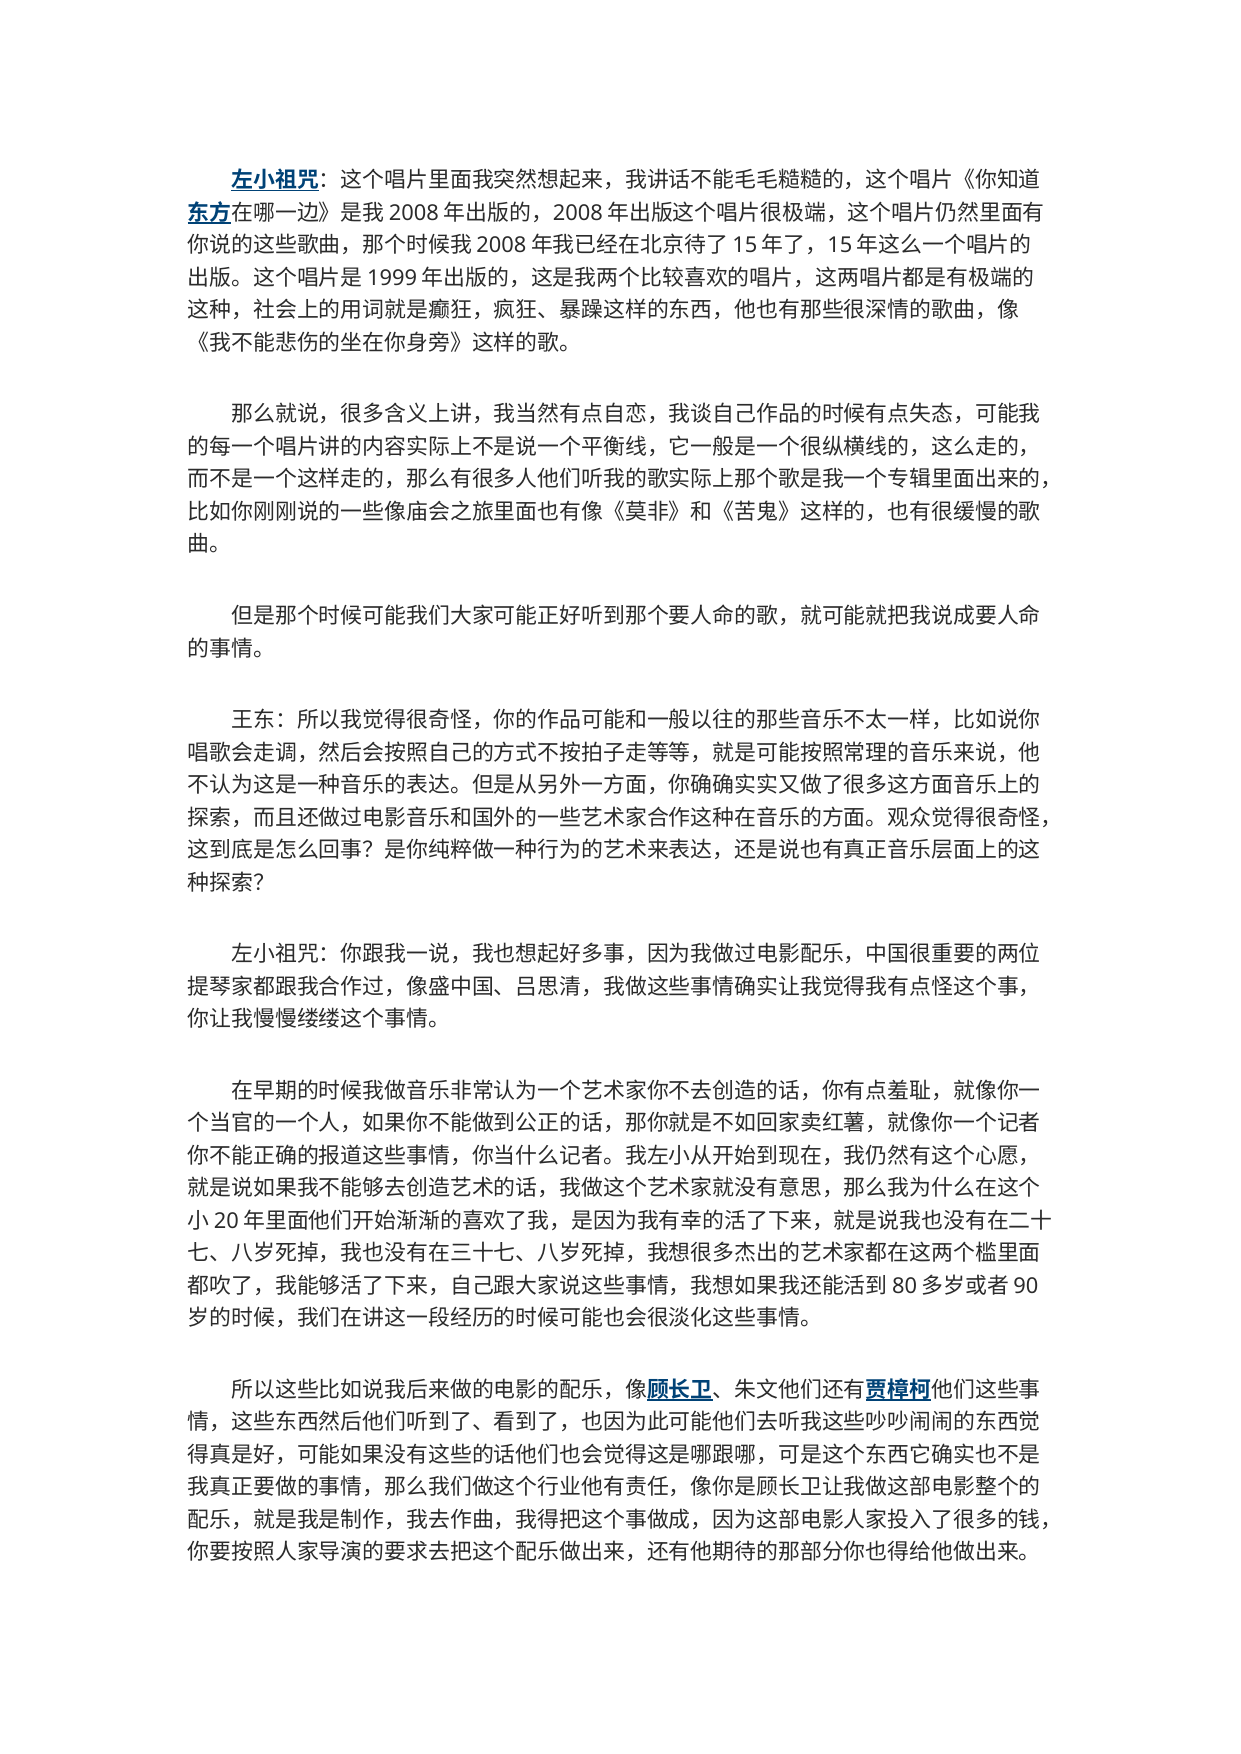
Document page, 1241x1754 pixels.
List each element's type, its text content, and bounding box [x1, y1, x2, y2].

text 但是那个时候可能我们大家可能正好听到那个要人命的歌，就可能就把我说成要人命的事情。 [187, 598, 1053, 663]
text 左小祖咒：这个唱片里面我突然想起来，我讲话不能毛毛糙糙的，这个唱片《你知道东方在哪一边》是我2008年出版的，2008年出版这个唱片很极端，这个唱片仍然里面有你说的这些歌曲，那个时候我2008年我已经在北京待了15年了，15年这么一个唱片的出版。这个唱片是1999年出版的，这是我两个比较喜欢的唱片，这两唱片都是有极端的这种，社会上的用词就是癫狂，疯狂、暴躁这样的东西，他也有那些很深情的歌曲，像《我不能悲伤的坐在你身旁》这样的歌。 [187, 162, 1053, 357]
text 在早期的时候我做音乐非常认为一个艺术家你不去创造的话，你有点羞耻，就像你一个当官的一个人，如果你不能做到公正的话，那你就是不如回家卖红薯，就像你一个记者你不能正确的报道这些事情，你当什么记者。我左小从开始到现在，我仍然有这个心愿，就是说如果我不能够去创造艺术的话，我做这个艺术家就没有意思，那么我为什么在这个小20年里面他们开始渐渐的喜欢了我，是因为我有幸的活了下来，就是说我也没有在二十七、八岁死掉，我也没有在三十七、八岁死掉，我想很多杰出的艺术家都在这两个槛里面都吹了，我能够活了下来，自己跟大家说这些事情，我想如果我还能活到80多岁或者90岁的时候，我们在讲这一段经历的时候可能也会很淡化这些事情。 [187, 1072, 1053, 1332]
text 所以这些比如说我后来做的电影的配乐，像顾长卫、朱文他们还有贾樟柯他们这些事情，这些东西然后他们听到了、看到了，也因为此可能他们去听我这些吵吵闹闹的东西觉得真是好，可能如果没有这些的话他们也会觉得这是哪跟哪，可是这个东西它确实也不是我真正要做的事情，那么我们做这个行业他有责任，像你是顾长卫让我做这部电影整个的配乐，就是我是制作，我去作曲，我得把这个事做成，因为这部电影人家投入了很多的钱，你要按照人家导演的要求去把这个配乐做出来，还有他期待的那部分你也得给他做出来。 [187, 1371, 1053, 1566]
text 王东：所以我觉得很奇怪，你的作品可能和一般以往的那些音乐不太一样，比如说你唱歌会走调，然后会按照自己的方式不按拍子走等等，就是可能按照常理的音乐来说，他不认为这是一种音乐的表达。但是从另外一方面，你确确实实又做了很多这方面音乐上的探索，而且还做过电影音乐和国外的一些艺术家合作这种在音乐的方面。观众觉得很奇怪，这到底是怎么回事？是你纯粹做一种行为的艺术来表达，还是说也有真正音乐层面上的这种探索？ [187, 702, 1053, 897]
text 那么就说，很多含义上讲，我当然有点自恋，我谈自己作品的时候有点失态，可能我的每一个唱片讲的内容实际上不是说一个平衡线，它一般是一个很纵横线的，这么走的，而不是一个这样走的，那么有很多人他们听我的歌实际上那个歌是我一个专辑里面出来的，比如你刚刚说的一些像庙会之旅里面也有像《莫非》和《苦鬼》这样的，也有很缓慢的歌曲。 [187, 396, 1053, 558]
text 左小祖咒：你跟我一说，我也想起好多事，因为我做过电影配乐，中国很重要的两位提琴家都跟我合作过，像盛中国、吕思清，我做这些事情确实让我觉得我有点怪这个事，你让我慢慢缕缕这个事情。 [187, 936, 1053, 1033]
